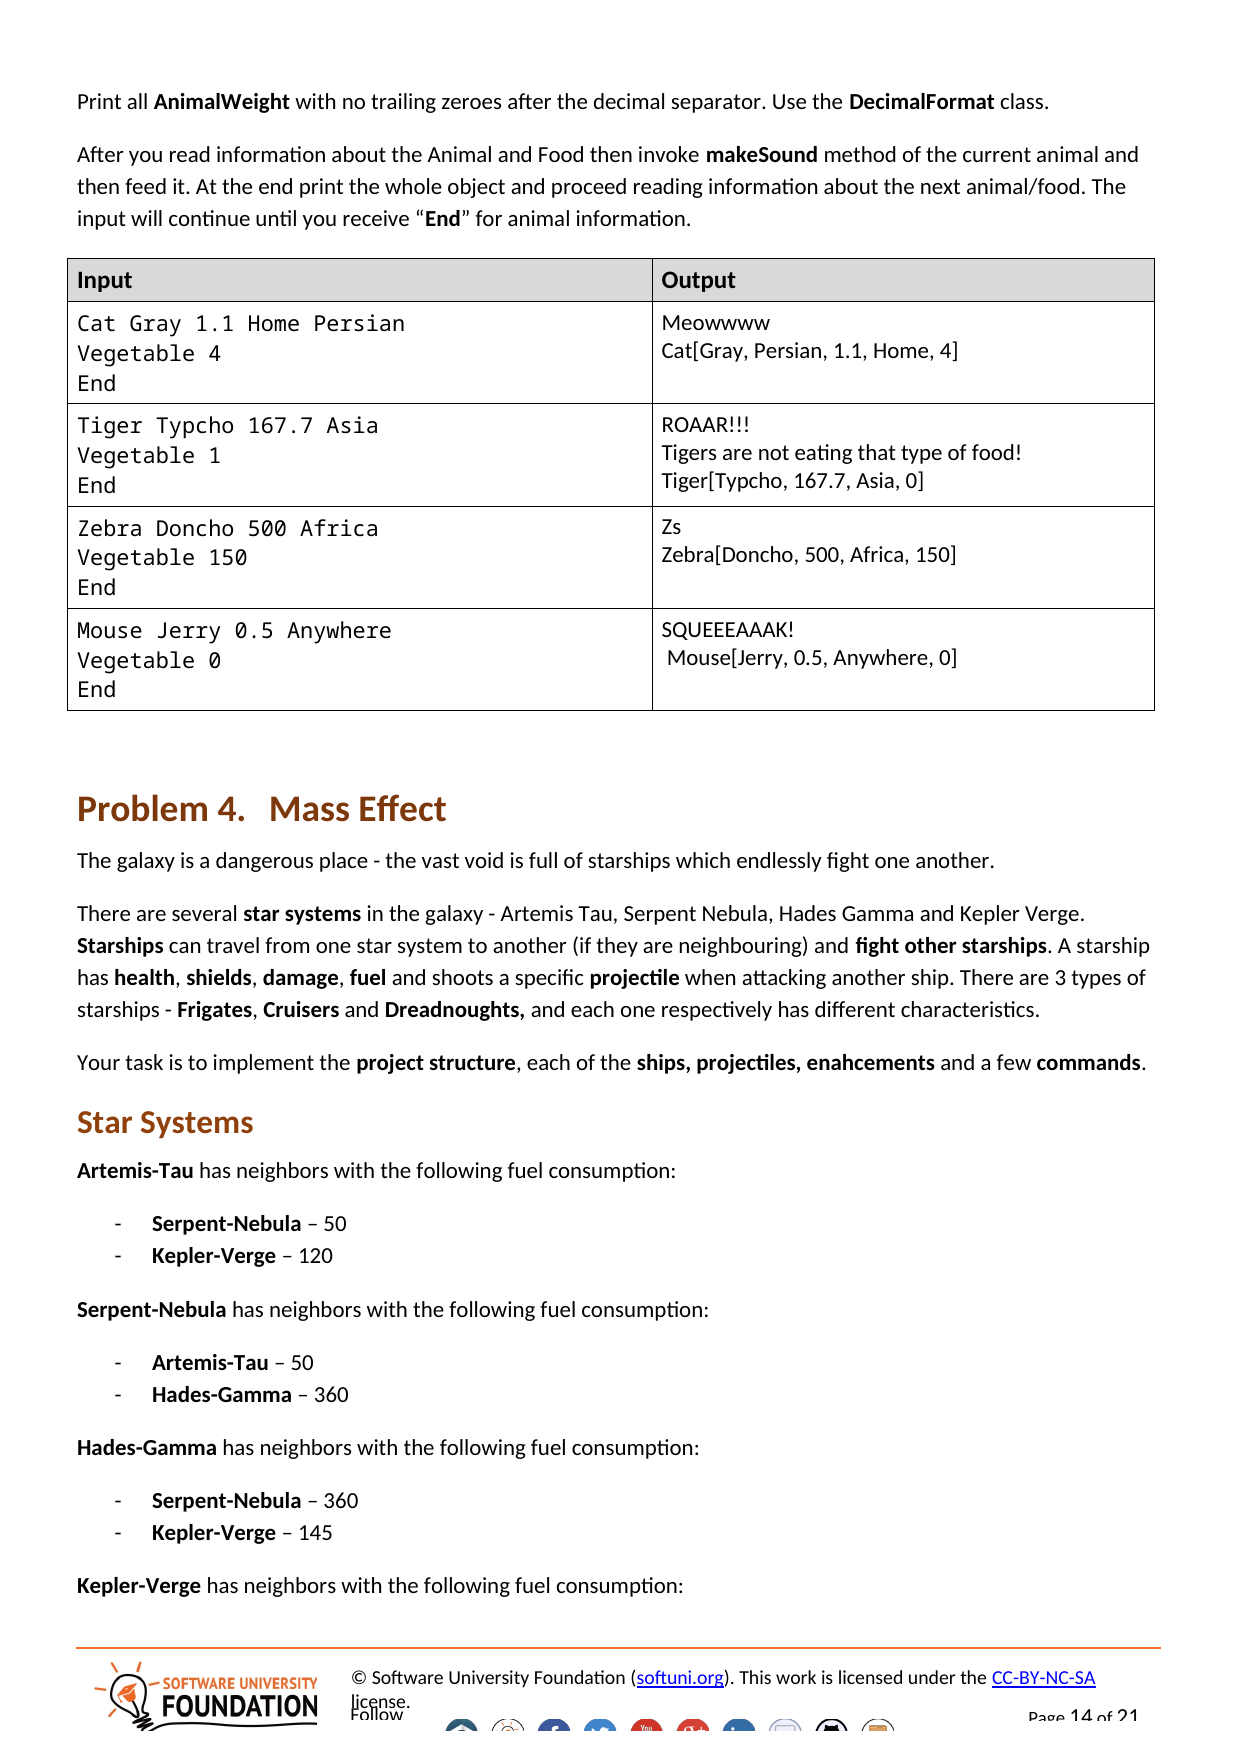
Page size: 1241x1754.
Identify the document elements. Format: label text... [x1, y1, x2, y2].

picture [537, 1719, 571, 1731]
table_header Input [68, 259, 652, 301]
text Your task is to implement the project structure, each of the ships, projectiles, enahcements and a few commands. [77, 1048, 1163, 1076]
picture [768, 1719, 802, 1731]
picture [583, 1719, 617, 1731]
list Kepler-Verge – 145 [114, 1518, 1163, 1546]
table_cell Mouse Jerry 0.5 Anywhere Vegetable 0 End [68, 609, 652, 710]
picture [491, 1719, 524, 1731]
text Artemis-Tau has neighbors with the following fuel consumption: [77, 1156, 1163, 1184]
text Print all AnimalWeight with no trailing zeroes after the decimal separator. Use the DecimalFormat class. [77, 87, 1163, 115]
text After you read information about the Animal and Food then invoke makeSound method of the current animal and then feed it. At the end print the whole object and proceed reading information about the next animal/food. The input will continue until you receive “End” for animal information. [77, 140, 1163, 232]
text Kepler-Verge has neighbors with the following fuel consumption: [77, 1571, 1163, 1599]
list Serpent-Nebula – 50 [114, 1209, 1163, 1237]
table_cell Tiger Typcho 167.7 Asia Vegetable 1 End [68, 404, 652, 506]
table_cell SQUEEEAAAK! Mouse[Jerry, 0.5, Anywhere, 0] [653, 609, 1154, 710]
text Hades-Gamma has neighbors with the following fuel consumption: [77, 1433, 1163, 1461]
picture [815, 1719, 848, 1731]
picture [445, 1719, 478, 1731]
picture [93, 1661, 318, 1731]
text There are several star systems in the galaxy - Artemis Tau, Serpent Nebula, Hades Gamma and Kepler Verge. Starships can travel from one star system to another (if they are neighbouring) and fight other starships. A starship has health, shields, damage, fuel and shoots a specific projectile when attacking another ship. There are 3 types of starships - Frigates, Cruisers and Dreadnoughts, and each one respectively has different characteristics. [77, 899, 1163, 1023]
table_cell Cat Gray 1.1 Home Persian Vegetable 4 End [68, 302, 652, 403]
subtitle Star Systems [77, 1101, 1163, 1142]
list Artemis-Tau – 50 [114, 1348, 1163, 1376]
list Serpent-Nebula – 360 [114, 1486, 1163, 1514]
subtitle Mass Effect [77, 785, 1163, 831]
list Hades-Gamma – 360 [114, 1380, 1163, 1408]
picture [861, 1719, 894, 1731]
text The galaxy is a dangerous place - the vast void is full of starships which endlessly fight one another. [77, 846, 1163, 874]
picture [722, 1719, 756, 1731]
picture [676, 1719, 709, 1731]
table_cell Zs Zebra[Doncho, 500, Africa, 150] [653, 507, 1154, 608]
text Serpent-Nebula has neighbors with the following fuel consumption: [77, 1295, 1163, 1323]
table_cell ROAAR!!! Tigers are not eating that type of food! Tiger[Typcho, 167.7, Asia, 0] [653, 404, 1154, 506]
table_cell Zebra Doncho 500 Africa Vegetable 150 End [68, 507, 652, 608]
picture [630, 1719, 663, 1731]
list Kepler-Verge – 120 [114, 1242, 1163, 1270]
table_header Output [653, 259, 1154, 301]
table_cell Meowwww Cat[Gray, Persian, 1.1, Home, 4] [653, 302, 1154, 403]
